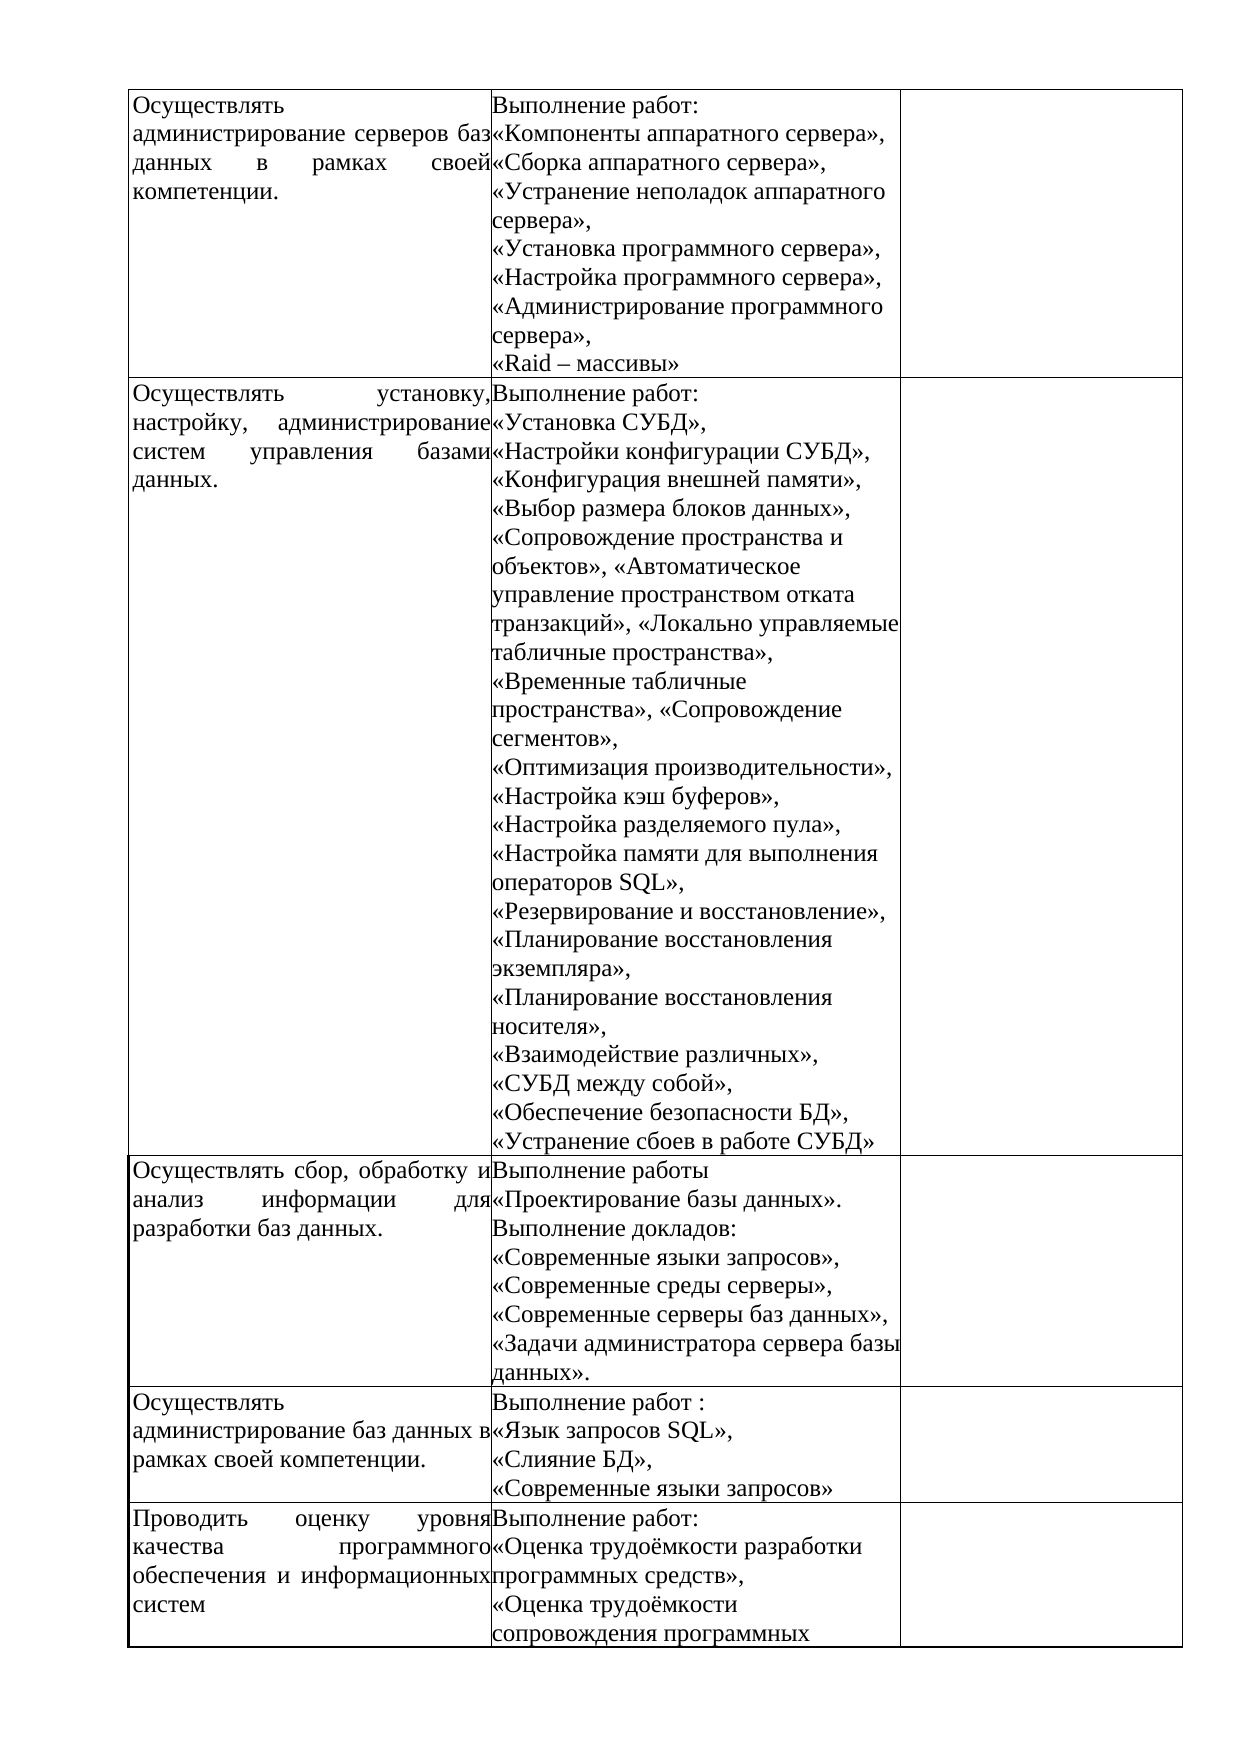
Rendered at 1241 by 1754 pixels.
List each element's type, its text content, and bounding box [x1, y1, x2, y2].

table_cell [901, 1503, 1182, 1646]
table_cell Выполнение работ: «Компоненты аппаратного сервера», «Сборка аппаратного сервера», «Устранение неполадок аппаратного сервера», «Установка программного сервера», «Настройка программного сервера», «Администрирование программного сервера», «Raid – массивы» [492, 90, 900, 377]
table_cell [492, 1503, 900, 1646]
table_cell Осуществлять администрирование баз данных в рамках своей компетенции. [130, 1387, 491, 1502]
table_cell Осуществлять установку, настройку, администрирование систем управления базами данных. [129, 378, 491, 1154]
table_cell [901, 1156, 1182, 1386]
table_cell Осуществлять администрирование серверов баз данных в рамках своей компетенции. [129, 90, 491, 377]
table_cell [130, 1503, 491, 1646]
table_cell [901, 1387, 1182, 1502]
table_cell Выполнение работ: «Установка СУБД», «Настройки конфигурации СУБД», «Конфигурация внешней памяти», «Выбор размера блоков данных», «Сопровождение пространства и объектов», «Автоматическое управление пространством отката транзакций», «Локально управляемые табличные пространства», «Временные табличные пространства», «Сопровождение сегментов», «Оптимизация производительности», «Настройка кэш буферов», «Настройка разделяемого пула», «Настройка памяти для выполнения операторов SQL», «Резервирование и восстановление», «Планирование восстановления экземпляра», «Планирование восстановления носителя», «Взаимодействие различных», «СУБД между собой», «Обеспечение безопасности БД», «Устранение сбоев в работе СУБД» [492, 378, 900, 1154]
table_cell Выполнение работы «Проектирование базы данных». Выполнение докладов: «Современные языки запросов», «Современные среды серверы», «Современные серверы баз данных», «Задачи администратора сервера базы данных». [492, 1156, 900, 1386]
table_cell [901, 378, 1182, 1154]
table_cell Выполнение работ : «Язык запросов SQL», «Слияние БД», «Современные языки запросов» [492, 1387, 900, 1502]
table_cell [901, 90, 1182, 377]
table_cell Осуществлять сбор, обработку и анализ информации для разработки баз данных. [130, 1156, 491, 1386]
